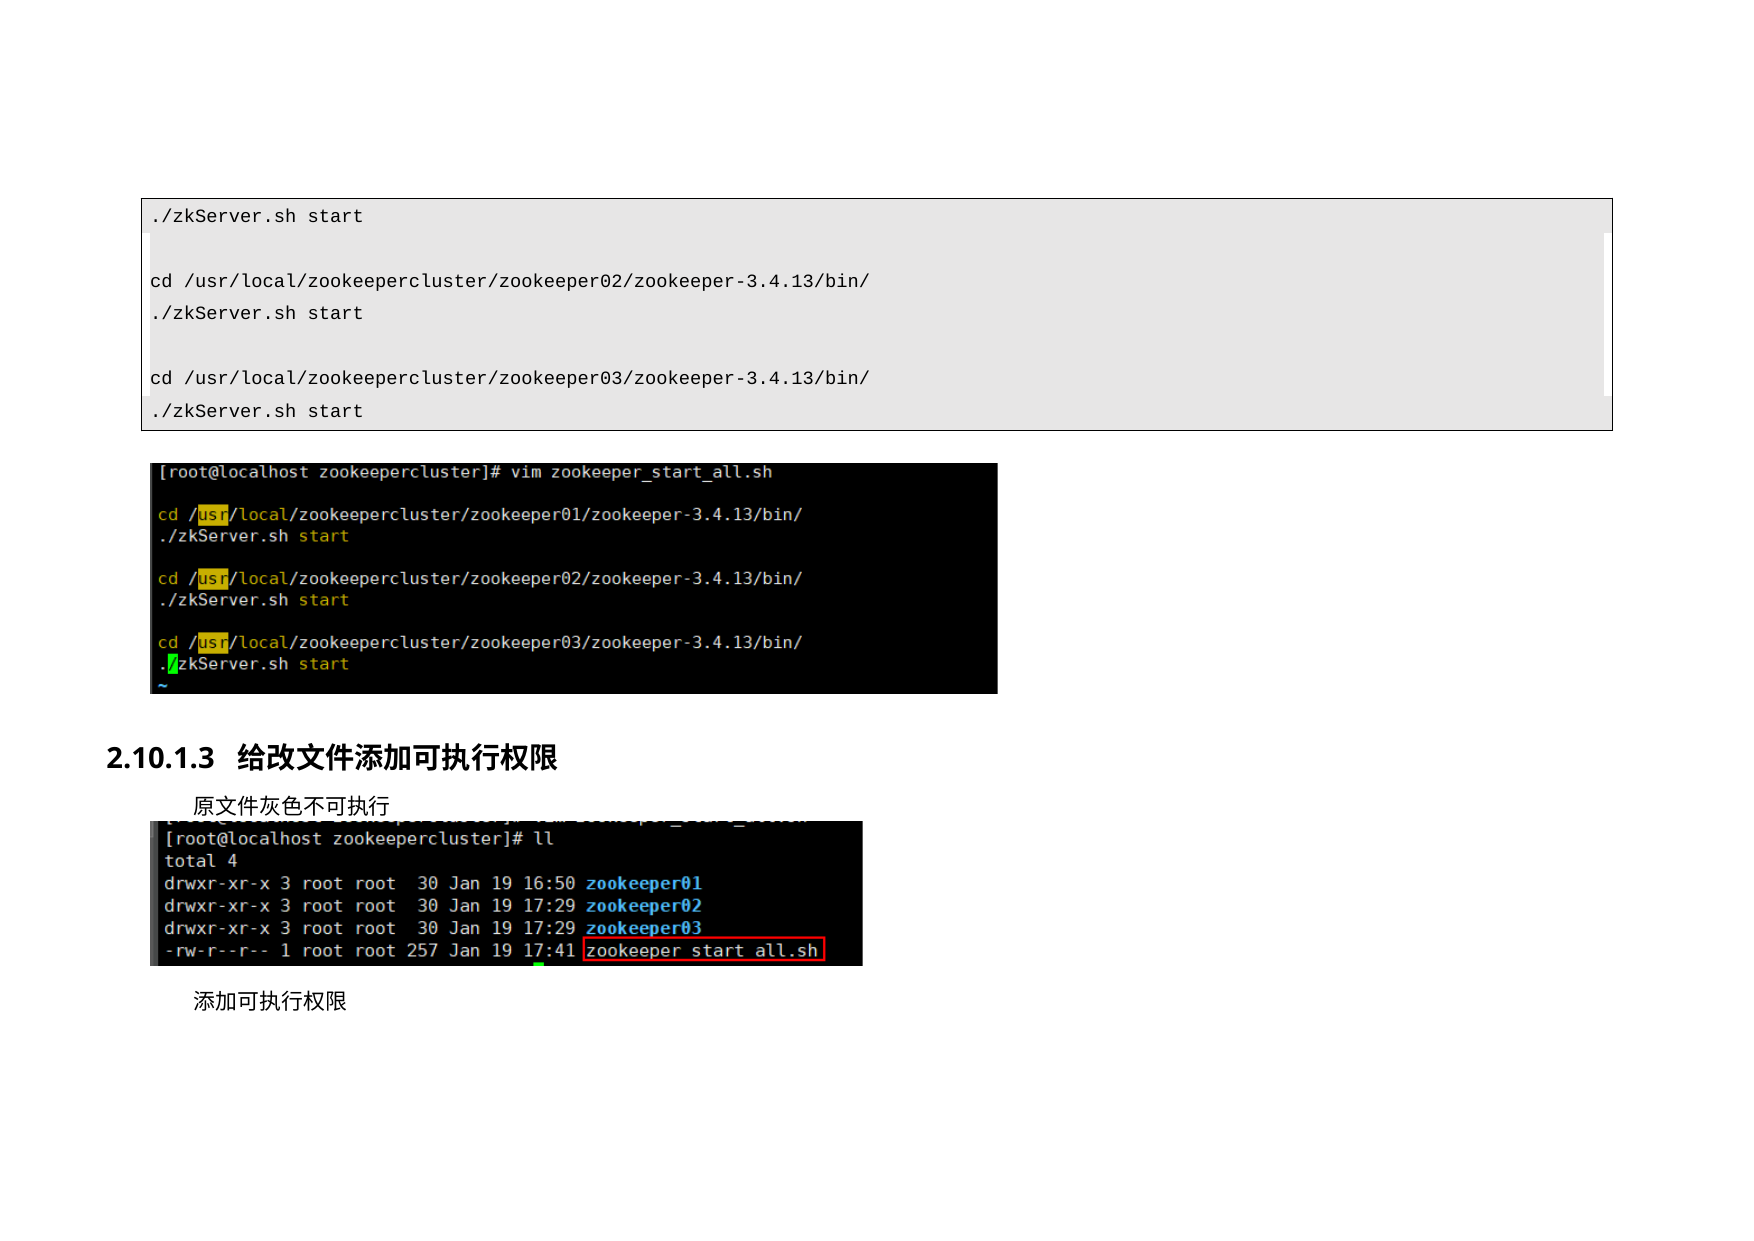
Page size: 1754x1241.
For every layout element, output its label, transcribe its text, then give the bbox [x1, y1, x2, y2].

picture [150, 821, 863, 966]
subtitle 给改文件添加可执行权限 [106, 724, 1604, 789]
text ./zkServer.sh start [142, 393, 1612, 430]
text ./zkServer.sh start [150, 298, 1604, 331]
text 添加可执行权限 [150, 984, 1604, 1016]
picture [150, 463, 998, 694]
text cd /usr/local/zookeepercluster/zookeeper03/zookeeper-3.4.13/bin/ [150, 363, 1604, 393]
text cd /usr/local/zookeepercluster/zookeeper02/zookeeper-3.4.13/bin/ [150, 266, 1604, 298]
text 原文件灰色不可执行 [194, 789, 1604, 821]
text ./zkServer.sh start [142, 199, 1612, 233]
